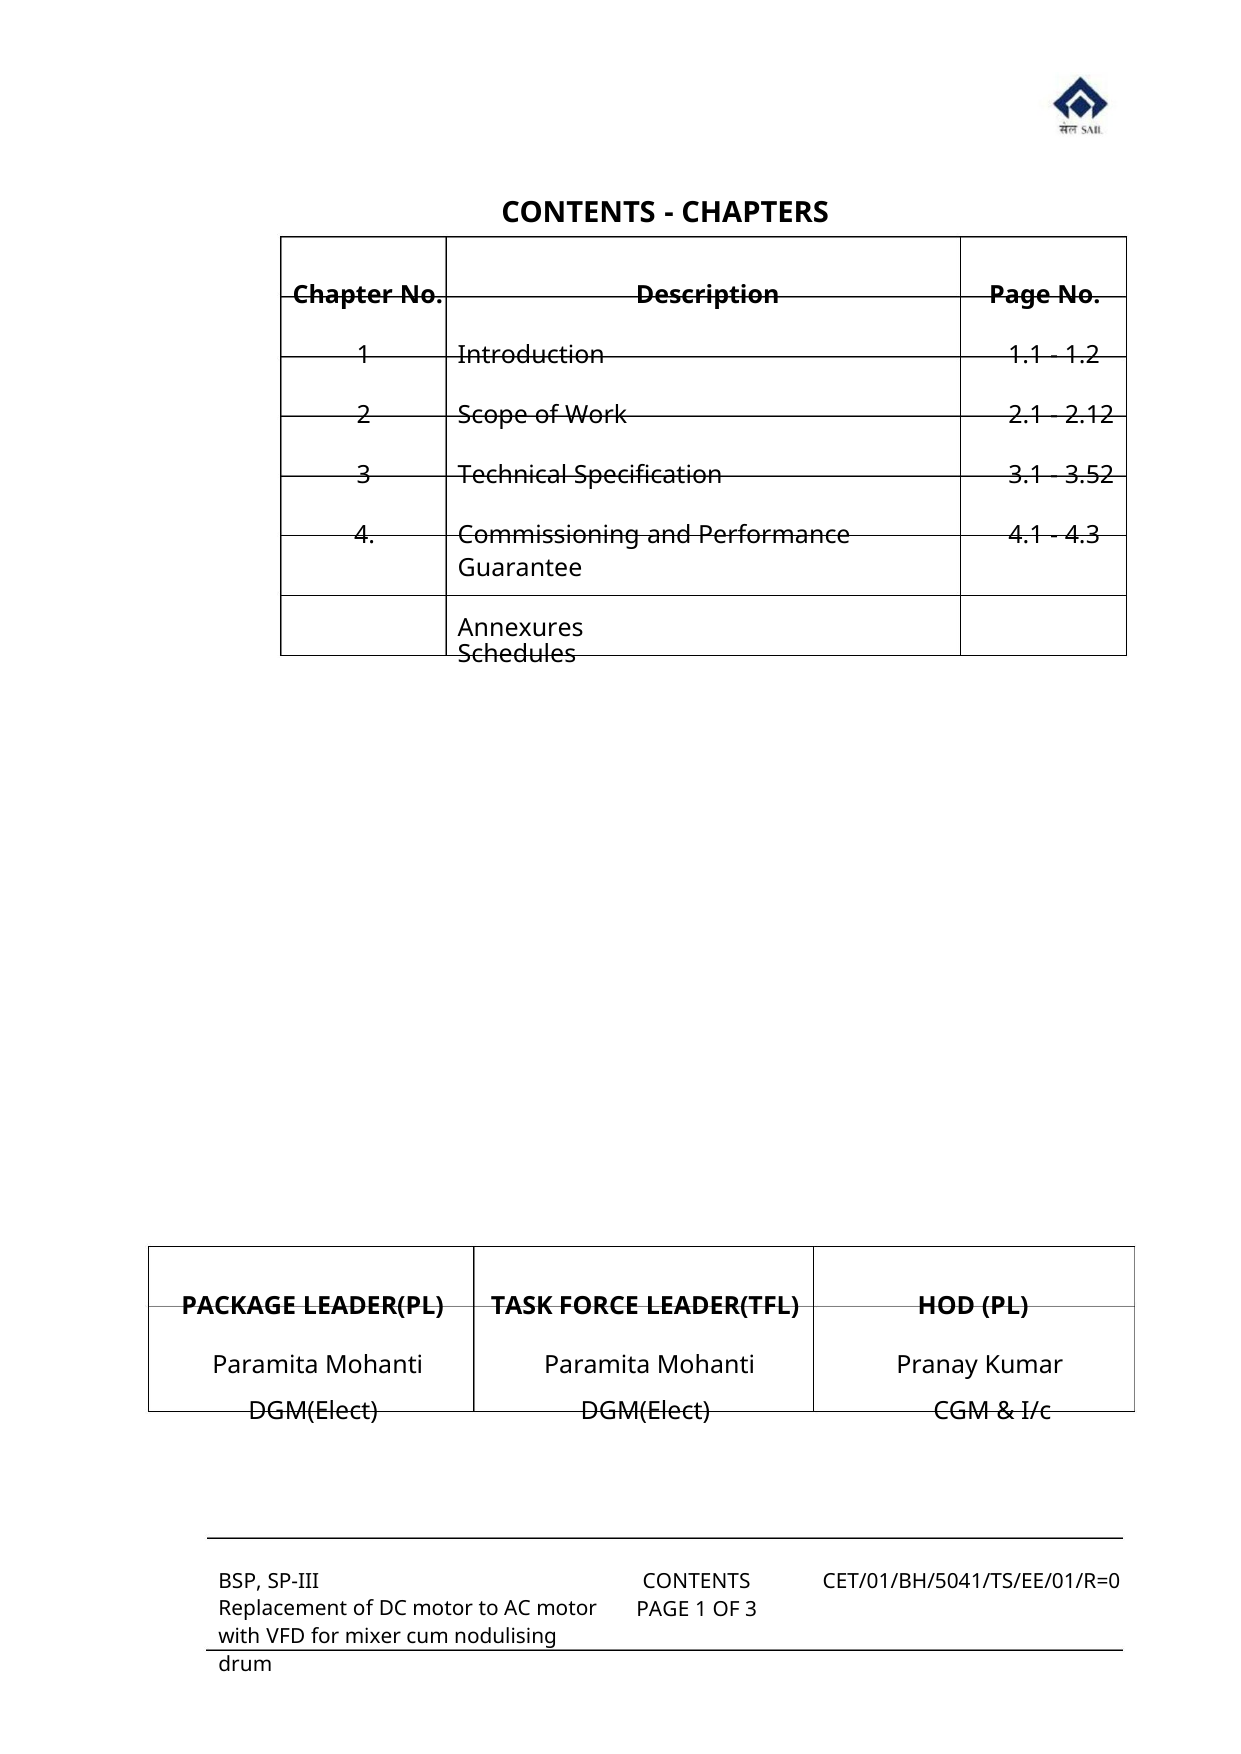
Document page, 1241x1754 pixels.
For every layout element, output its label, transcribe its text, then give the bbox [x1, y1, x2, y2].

list CGM & I/c [933, 1393, 1075, 1426]
list with VFD for mixer cum nodulising [218, 1622, 602, 1649]
list Schedules [457, 636, 593, 669]
picture [277, 233, 1129, 658]
list HOD (PL) [917, 1288, 1074, 1321]
picture [203, 1646, 218, 1653]
list CET/01/BH/5041/TS/EE/01/R=0 [822, 1566, 1138, 1594]
list 2 [356, 397, 395, 430]
list 3.1 - 3.52 [1008, 457, 1136, 490]
list Replacement of DC motor to AC motor [218, 1593, 602, 1621]
list 4. [354, 517, 398, 550]
list Introduction [457, 337, 619, 370]
list CONTENTS [642, 1566, 777, 1594]
list Scope of Work [457, 397, 645, 430]
list Page No. [989, 277, 1122, 310]
list PAGE 1 OF 3 [636, 1594, 777, 1621]
list Paramita Mohanti [212, 1347, 433, 1380]
list 2.1 - 2.12 [1008, 397, 1136, 430]
list Description [636, 277, 795, 310]
picture [602, 1646, 1125, 1653]
list 1.1 - 1.2 [1008, 337, 1122, 370]
list BSP, SP-III [218, 1566, 336, 1593]
list Commissioning and Performance Guarantee [457, 517, 969, 583]
list TASK FORCE LEADER(TFL) [491, 1288, 820, 1321]
list DGM(Elect) [580, 1393, 765, 1426]
list CONTENTS - CHAPTERS [501, 191, 853, 230]
list Annexures [457, 610, 969, 643]
list Pranay Kumar [896, 1347, 1074, 1380]
list 4.1 - 4.3 [1008, 517, 1136, 550]
picture [1037, 72, 1124, 138]
list drum [218, 1649, 602, 1677]
picture [204, 1534, 1125, 1541]
list DGM(Elect) [248, 1393, 433, 1426]
list 1 [356, 337, 395, 370]
list Technical Specification [457, 457, 969, 490]
list PACKAGE LEADER(PL) [181, 1288, 465, 1321]
list 3 [356, 457, 395, 490]
list Chapter No. [292, 277, 459, 310]
list Paramita Mohanti [544, 1347, 765, 1380]
picture [145, 1243, 1137, 1414]
